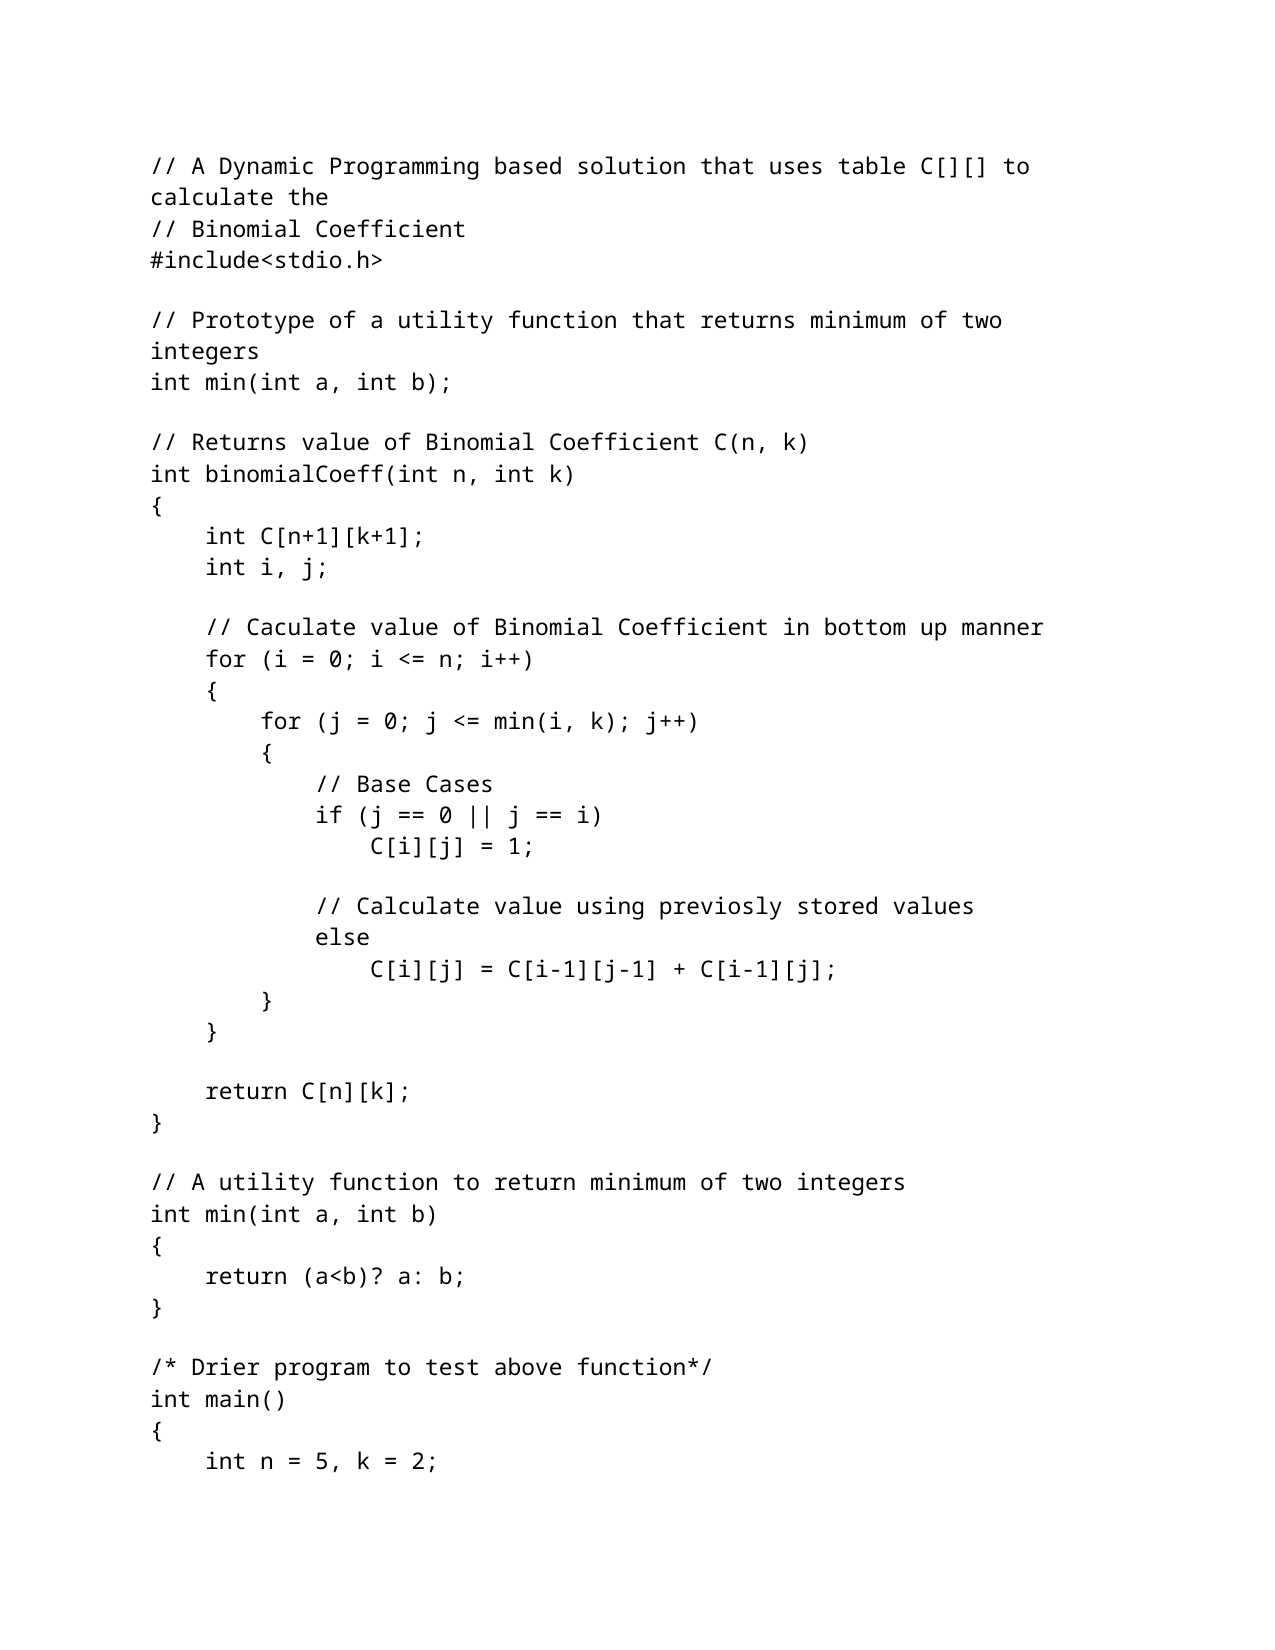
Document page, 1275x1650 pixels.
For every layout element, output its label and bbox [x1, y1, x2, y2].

text [150, 150, 1125, 1476]
